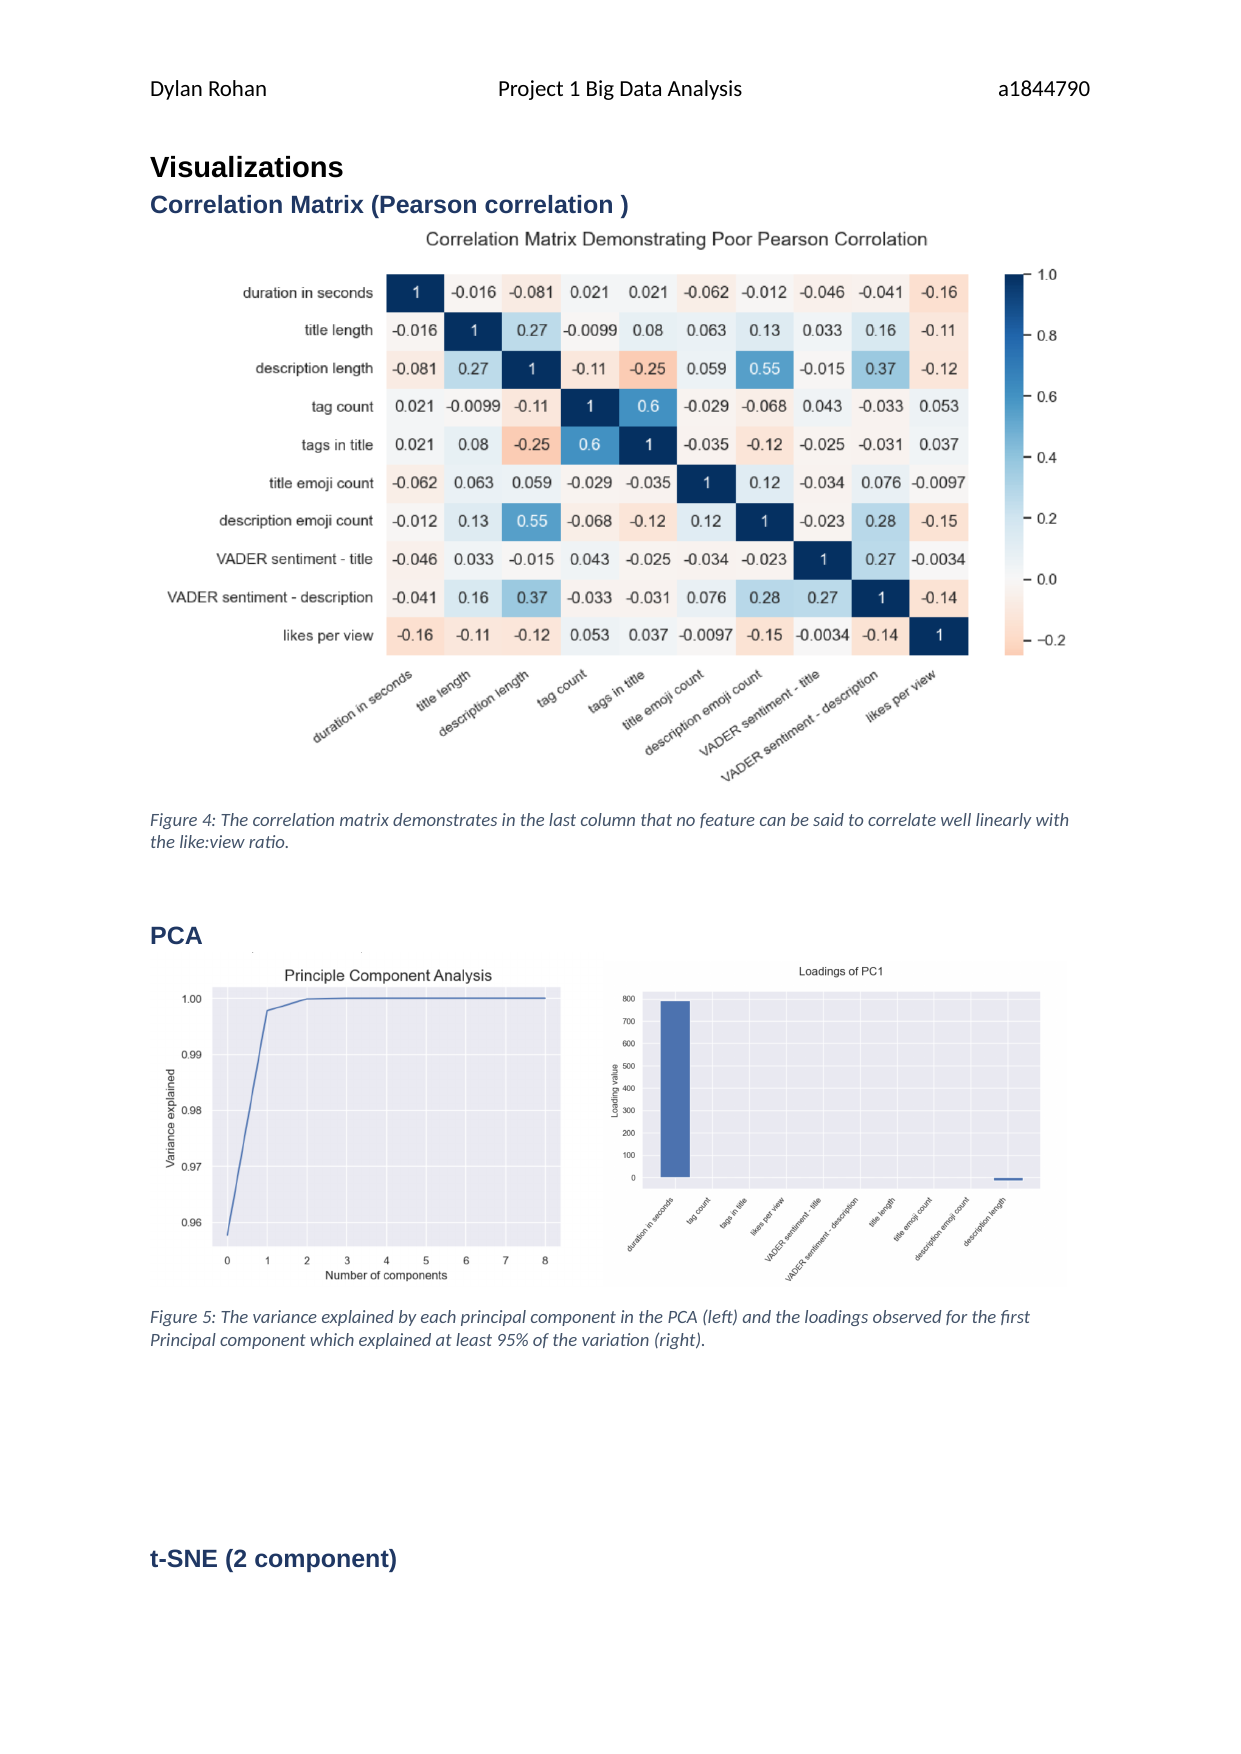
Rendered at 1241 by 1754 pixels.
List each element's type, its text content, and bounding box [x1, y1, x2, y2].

picture [150, 221, 1091, 789]
subtitle Correlation Matrix (Pearson correlation ) [150, 190, 1090, 219]
subtitle t-SNE (2 component) [150, 1544, 1090, 1573]
picture [150, 952, 1068, 1287]
text Figure 5: The variance explained by each principal component in the PCA (left) and the loadings observed for the first Principal component which explained at least 95% of the variation (right). [150, 1306, 1090, 1351]
subtitle Visualizations [150, 150, 1090, 183]
subtitle PCA [150, 921, 1090, 950]
text Figure 4: The correlation matrix demonstrates in the last column that no feature can be said to correlate well linearly with the like:view ratio. [150, 808, 1090, 853]
